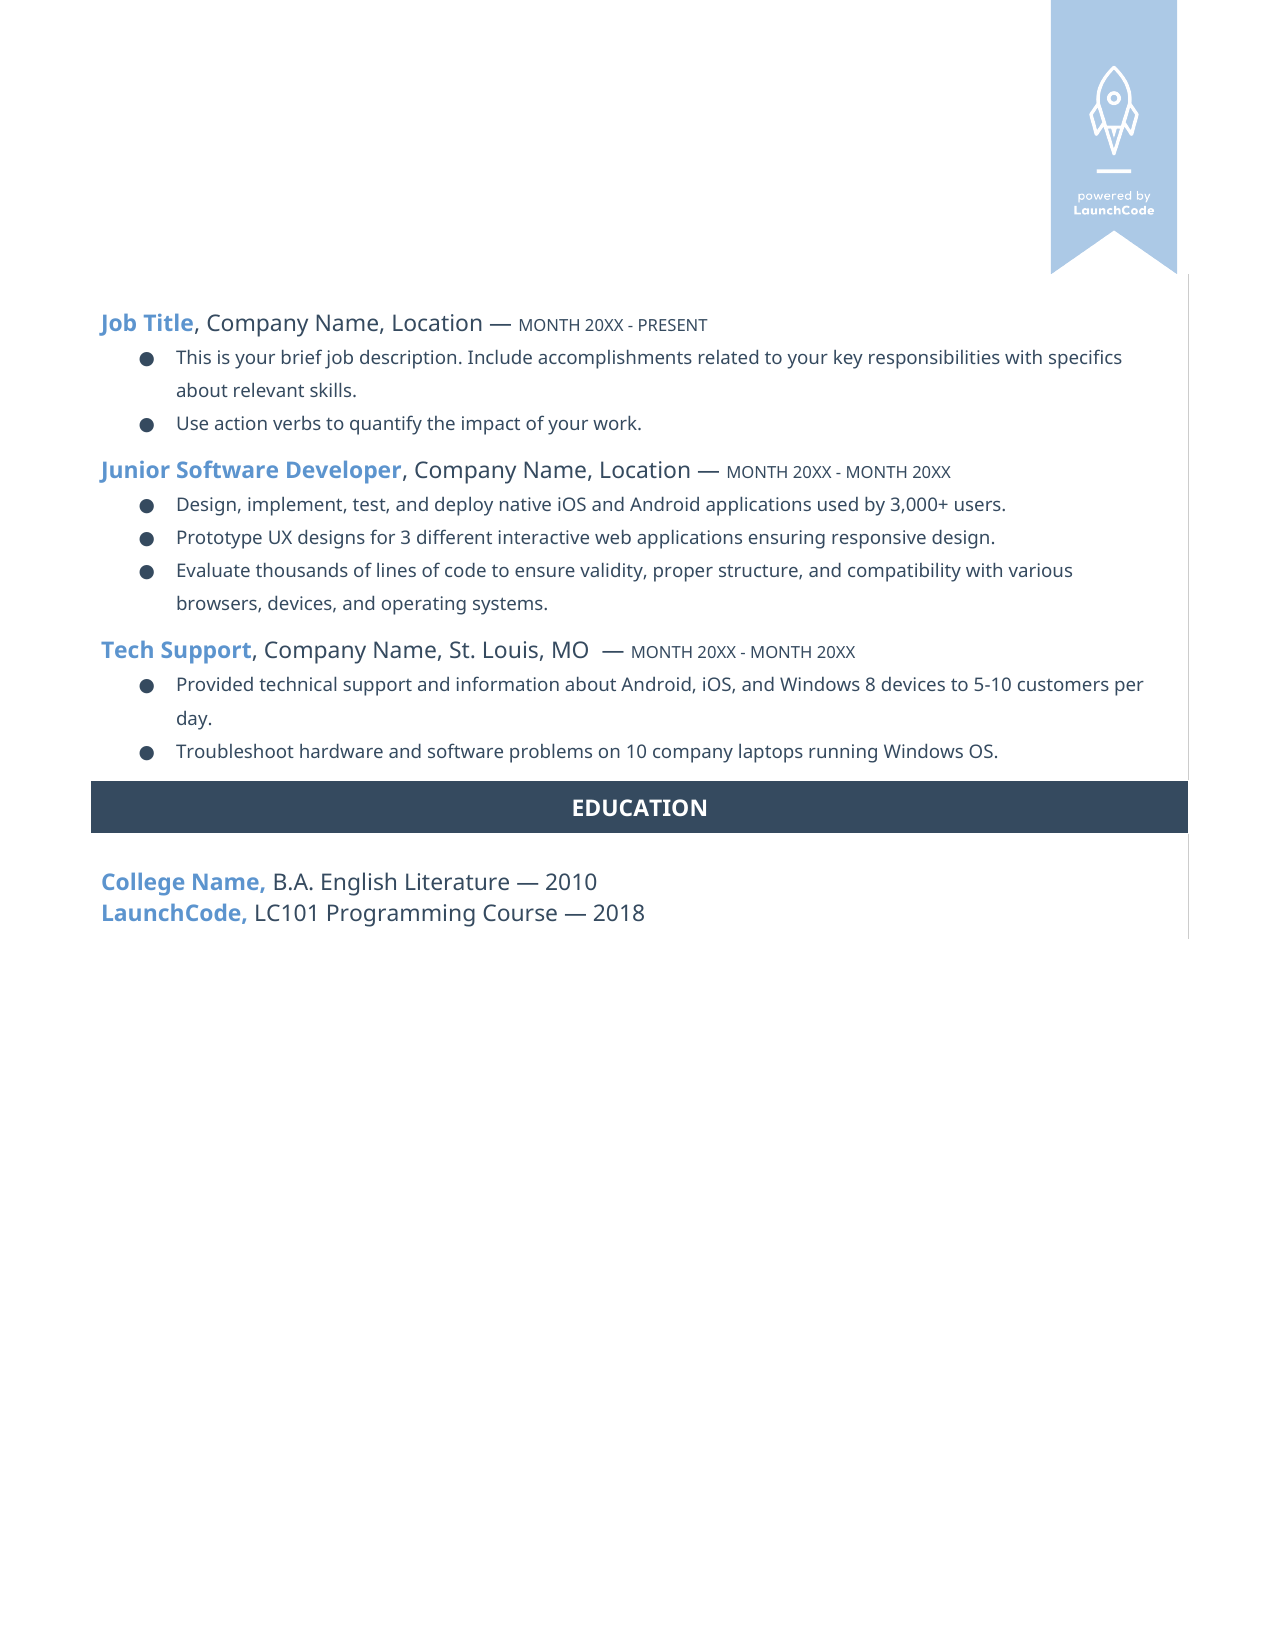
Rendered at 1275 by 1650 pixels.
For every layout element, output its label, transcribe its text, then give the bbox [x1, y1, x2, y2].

table_cell College Name, B.A. English Literature — 2010 LaunchCode, LC101 Programming Course — 2018 [91, 835, 1188, 939]
picture [1050, 0, 1178, 274]
table_cell Job Title, Company Name, Location — MONTH 20XX - PRESENT This is your brief job description. Include accomplishments related to your key responsibilities with specifics about relevant skills. Use action verbs to quantify the impact of your work. Junior Software Developer, Company Name, Location — MONTH 20XX - MONTH 20XX Design, implement, test, and deploy native iOS and Android applications used by 3,000+ users. Prototype UX designs for 3 different interactive web applications ensuring responsive design. Evaluate thousands of lines of code to ensure validity, proper structure, and compatibility with various browsers, devices, and operating systems. Tech Support, Company Name, St. Louis, MO — MONTH 20XX - MONTH 20XX Provided technical support and information about Android, iOS, and Windows 8 devices to 5-10 customers per day. Troubleshoot hardware and software problems on 10 company laptops running Windows OS. [91, 275, 1188, 780]
table_cell EDUCATION [91, 781, 1188, 833]
